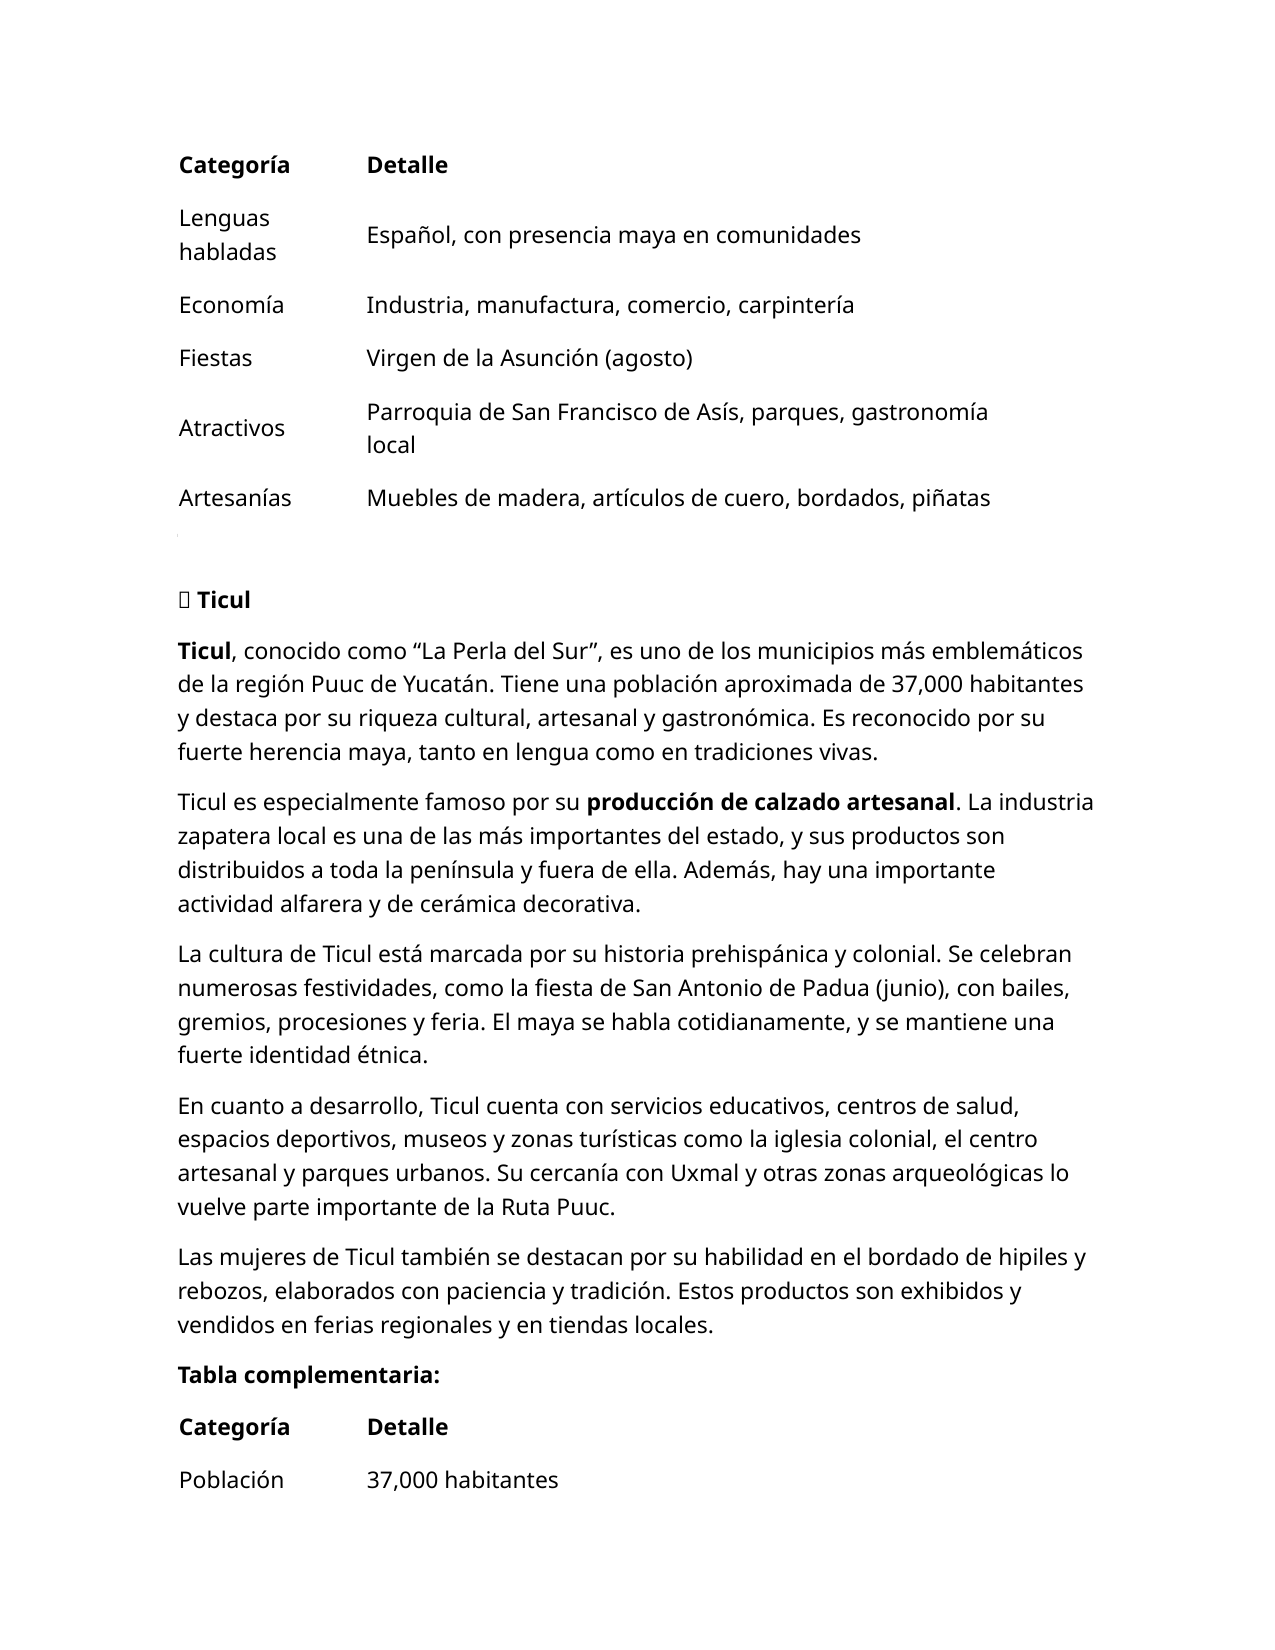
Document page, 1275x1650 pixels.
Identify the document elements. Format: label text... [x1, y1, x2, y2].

table_cell 37,000 habitantes [365, 1463, 863, 1497]
text Ticul es especialmente famoso por su producción de calzado artesanal. La industria zapatera local es una de las más importantes del estado, y sus productos son distribuidos a toda la península y fuera de ella. Además, hay una importante actividad alfarera y de cerámica decorativa. [177, 786, 1098, 919]
table_cell Atractivos [177, 394, 365, 481]
table_cell Lenguas habladas [177, 201, 365, 288]
text Las mujeres de Ticul también se destacan por su habilidad en el bordado de hipiles y rebozos, elaborados con paciencia y tradición. Estos productos son exhibidos y vendidos en ferias regionales y en tiendas locales. [177, 1241, 1098, 1340]
table_header Categoría [177, 1410, 365, 1463]
table_cell Población [177, 1463, 365, 1497]
table_cell Economía [177, 288, 365, 341]
text Ticul, conocido como “La Perla del Sur”, es uno de los municipios más emblemáticos de la región Puuc de Yucatán. Tiene una población aproximada de 37,000 habitantes y destaca por su riqueza cultural, artesanal y gastronómica. Es reconocido por su fuerte herencia maya, tanto en lengua como en tradiciones vivas. [177, 635, 1098, 767]
table_cell Parroquia de San Francisco de Asís, parques, gastronomía local [365, 394, 998, 481]
table_header Categoría [177, 148, 365, 201]
table_cell Artesanías [177, 481, 365, 534]
text La cultura de Ticul está marcada por su historia prehispánica y colonial. Se celebran numerosas festividades, como la fiesta de San Antonio de Padua (junio), con bailes, gremios, procesiones y feria. El maya se habla cotidianamente, y se mantiene una fuerte identidad étnica. [177, 938, 1098, 1071]
text 🌺 Ticul [177, 584, 1098, 616]
text Tabla complementaria: [177, 1359, 1098, 1391]
table_cell Muebles de madera, artículos de cuero, bordados, piñatas [365, 481, 998, 534]
table_cell Fiestas [177, 341, 365, 394]
table_cell Virgen de la Asunción (agosto) [365, 341, 998, 394]
table_cell Español, con presencia maya en comunidades [365, 201, 998, 288]
table_cell Industria, manufactura, comercio, carpintería [365, 288, 998, 341]
text En cuanto a desarrollo, Ticul cuenta con servicios educativos, centros de salud, espacios deportivos, museos y zonas turísticas como la iglesia colonial, el centro artesanal y parques urbanos. Su cercanía con Uxmal y otras zonas arqueológicas lo vuelve parte importante de la Ruta Puuc. [177, 1090, 1098, 1222]
table_header Detalle [365, 1410, 863, 1463]
table_header Detalle [365, 148, 998, 201]
